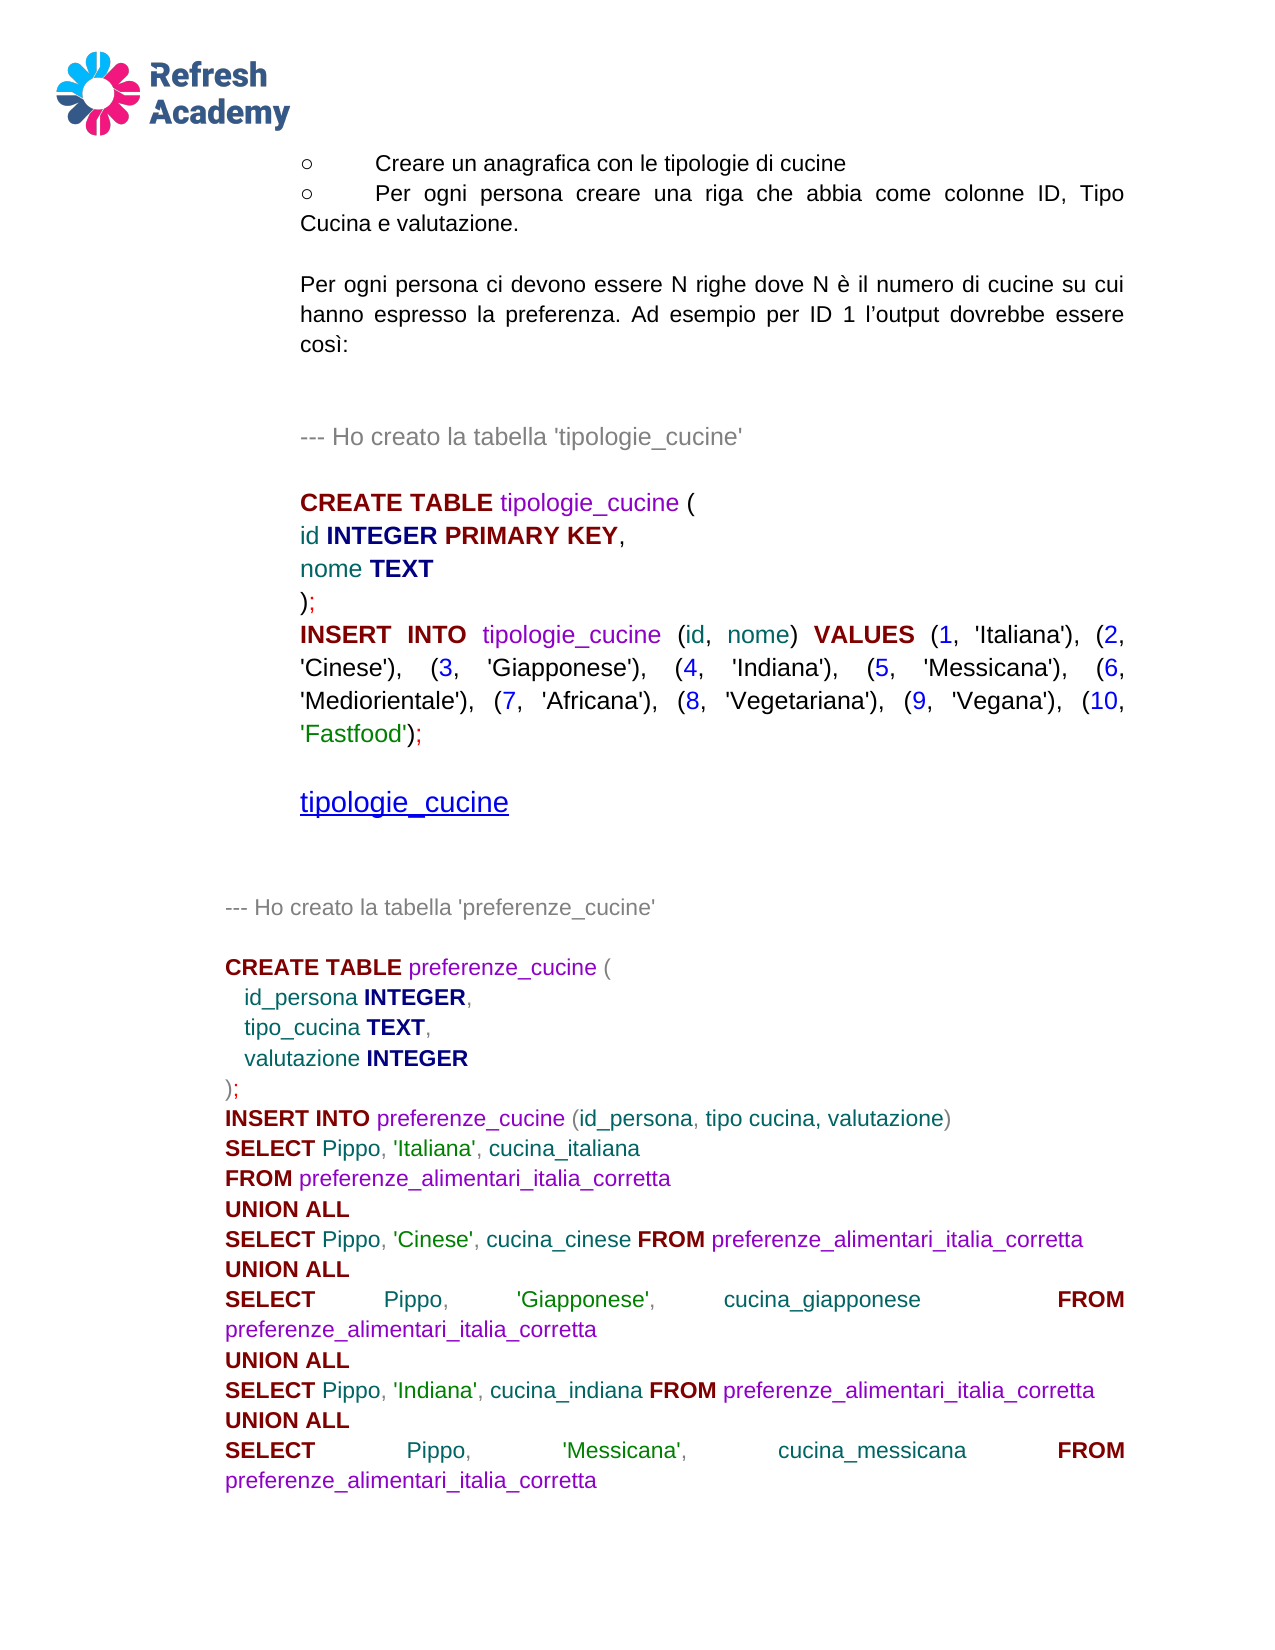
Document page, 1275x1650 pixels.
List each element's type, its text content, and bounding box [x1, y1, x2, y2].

picture [51, 46, 301, 141]
text ); [225, 1075, 1125, 1101]
text SELECT Pippo, 'Messicana', cucina_messicana FROM preferenze_alimentari_italia_corretta [225, 1437, 1125, 1494]
text UNION ALL [225, 1196, 1125, 1222]
text valutazione INTEGER [225, 1044, 1125, 1071]
text UNION ALL [225, 1256, 1125, 1282]
text CREATE TABLE tipologie_cucine ( [225, 488, 1125, 517]
text INSERT INTO tipologie_cucine (id, nome) VALUES (1, 'Italiana'), (2, 'Cinese'), (3, 'Giapponese'), (4, 'Indiana'), (5, 'Messicana'), (6, 'Mediorientale'), (7, 'Africana'), (8, 'Vegetariana'), (9, 'Vegana'), (10, 'Fastfood'); [300, 620, 1125, 748]
text --- Ho creato la tabella 'preferenze_cucine' [150, 893, 1125, 920]
text id INTEGER PRIMARY KEY, [150, 521, 1125, 550]
text --- Ho creato la tabella 'tipologie_cucine' [150, 422, 1125, 451]
text FROM preferenze_alimentari_italia_corretta [225, 1165, 1125, 1192]
text nome TEXT [150, 554, 1125, 583]
text ○ Per ogni persona creare una riga che abbia come colonne ID, Tipo Cucina e valutazione. [300, 180, 1125, 237]
text tipologie_cucine [150, 785, 1125, 819]
text INSERT INTO preferenze_cucine (id_persona, tipo cucina, valutazione) [225, 1105, 1125, 1131]
text CREATE TABLE preferenze_cucine ( [150, 954, 1125, 980]
text tipo_cucina TEXT, [225, 1014, 1125, 1041]
text SELECT Pippo, 'Italiana', cucina_italiana [225, 1135, 1125, 1162]
text SELECT Pippo, 'Cinese', cucina_cinese FROM preferenze_alimentari_italia_corretta [225, 1226, 1125, 1252]
text UNION ALL [225, 1347, 1125, 1373]
text ○ Creare un anagrafica con le tipologie di cucine [150, 150, 1125, 176]
text id_persona INTEGER, [225, 984, 1125, 1011]
text SELECT Pippo, 'Giapponese', cucina_giapponese FROM preferenze_alimentari_italia_corretta [225, 1286, 1125, 1343]
text UNION ALL [225, 1407, 1125, 1433]
text SELECT Pippo, 'Indiana', cucina_indiana FROM preferenze_alimentari_italia_corretta [225, 1377, 1125, 1403]
text Per ogni persona ci devono essere N righe dove N è il numero di cucine su cui hanno espresso la preferenza. Ad esempio per ID 1 l’output dovrebbe essere così: [300, 271, 1125, 358]
text ); [225, 587, 1125, 616]
